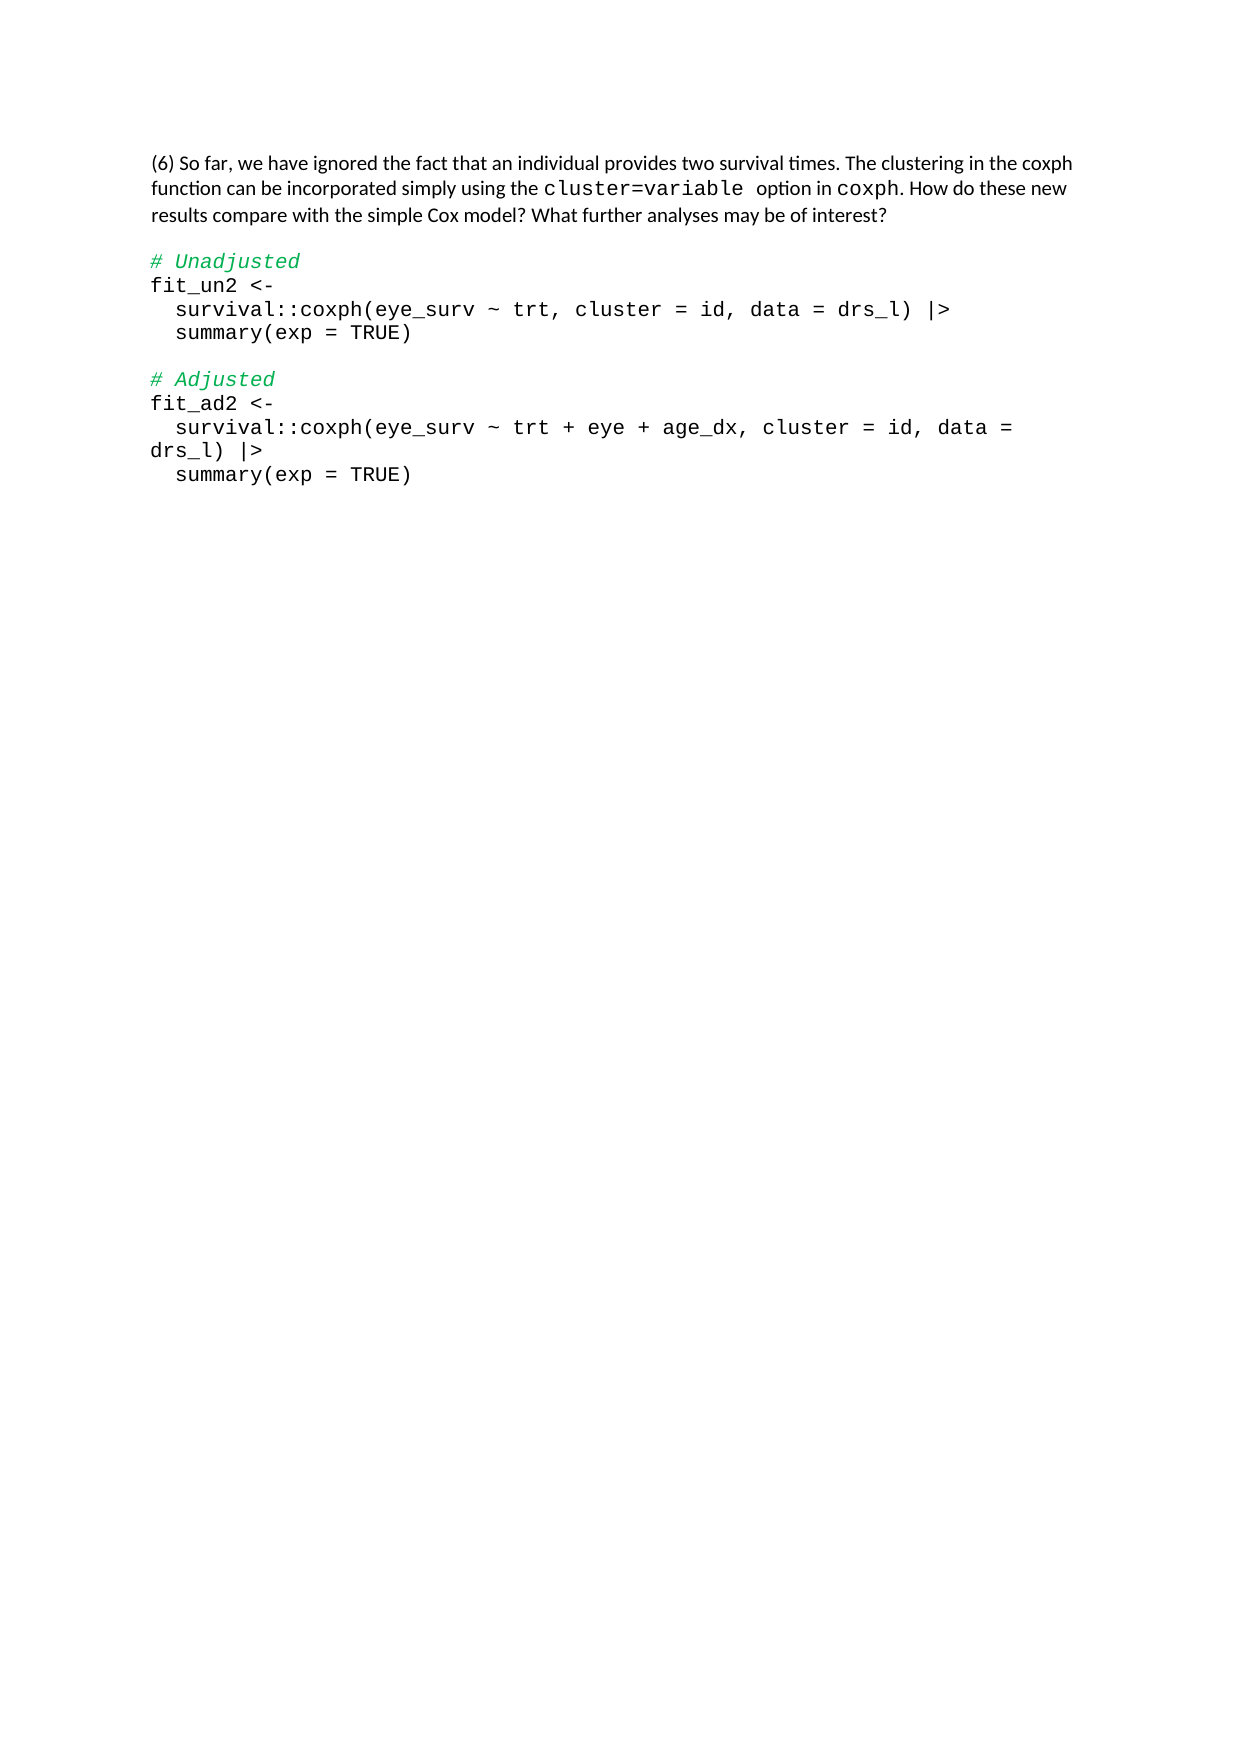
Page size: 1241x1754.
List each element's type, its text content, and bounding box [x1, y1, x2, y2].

text fit_un2 <- [150, 275, 1090, 298]
text survival::coxph(eye_surv ~ trt, cluster = id, data = drs_l) |> [150, 298, 1090, 322]
text # Adjusted [150, 369, 1090, 393]
text survival::coxph(eye_surv ~ trt + eye + age_dx, cluster = id, data = drs_l) |> [150, 417, 1090, 464]
list (6) So far, we have ignored the fact that an individual provides two survival times. The clustering in the coxph function can be incorporated simply using the cluster=variable option in coxph. How do these new results compare with the simple Cox model? What further analyses may be of interest? [151, 150, 1090, 227]
text summary(exp = TRUE) [150, 322, 1090, 346]
text # Unadjusted [150, 251, 1090, 275]
text fit_ad2 <- [150, 393, 1090, 417]
text summary(exp = TRUE) [150, 464, 1090, 488]
